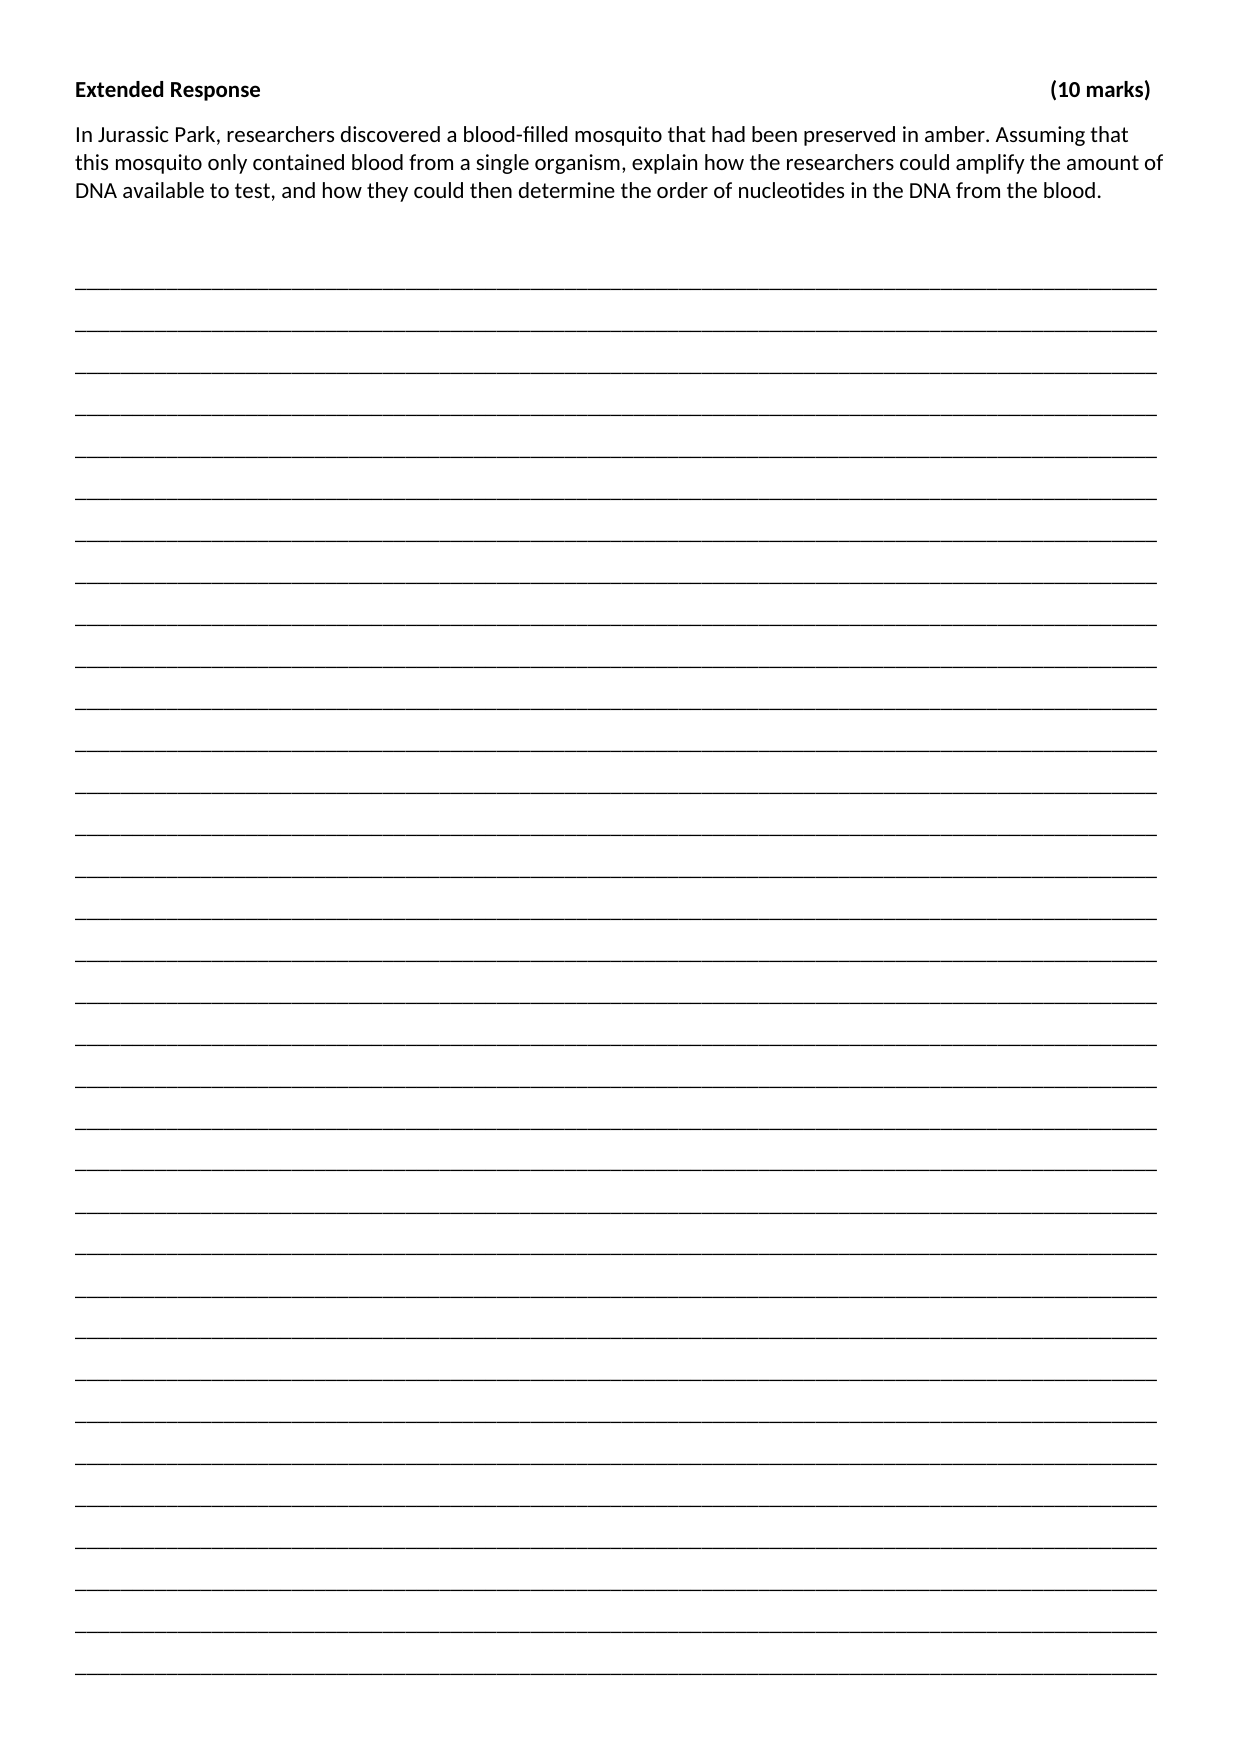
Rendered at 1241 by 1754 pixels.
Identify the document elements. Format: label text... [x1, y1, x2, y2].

text Extended Response (10 marks) [75, 75, 1165, 103]
text In Jurassic Park, researchers discovered a blood-filled mosquito that had been preserved in amber. Assuming that this mosquito only contained blood from a single organism, explain how the researchers could amplify the amount of DNA available to test, and how they could then determine the order of nucleotides in the DNA from the blood. [75, 120, 1165, 204]
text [75, 1314, 1165, 1678]
text _______________________________________________________________________________________________________________________________________________________________________________________________________________________________________________________________________________________________________________________________________________________________________________________________________________________________________________________________________________________________________________________________________________________________________________________________________________________________________________________________________________________________________________________________________________________________________________________________________________________________________________________________________________________________________________________________________________________________________________________________________________________________________________________________________________________________________________________________________________________________________________________________________________________________________________________________________________________________________________________________________________________________________________________________________________________________________________________________________________________________________________________________________________________________________________________________________________________________________________________________________________________________________________________________________________________________________________________________________________________________________________________________________________________________________________________________________________________________________________________________________________________________________________________________________________________________________________________________________________________________________________________________________________________________________________________________________________________________________________________________________________________________________________________________________________________________________________________________________ [75, 265, 1165, 1301]
